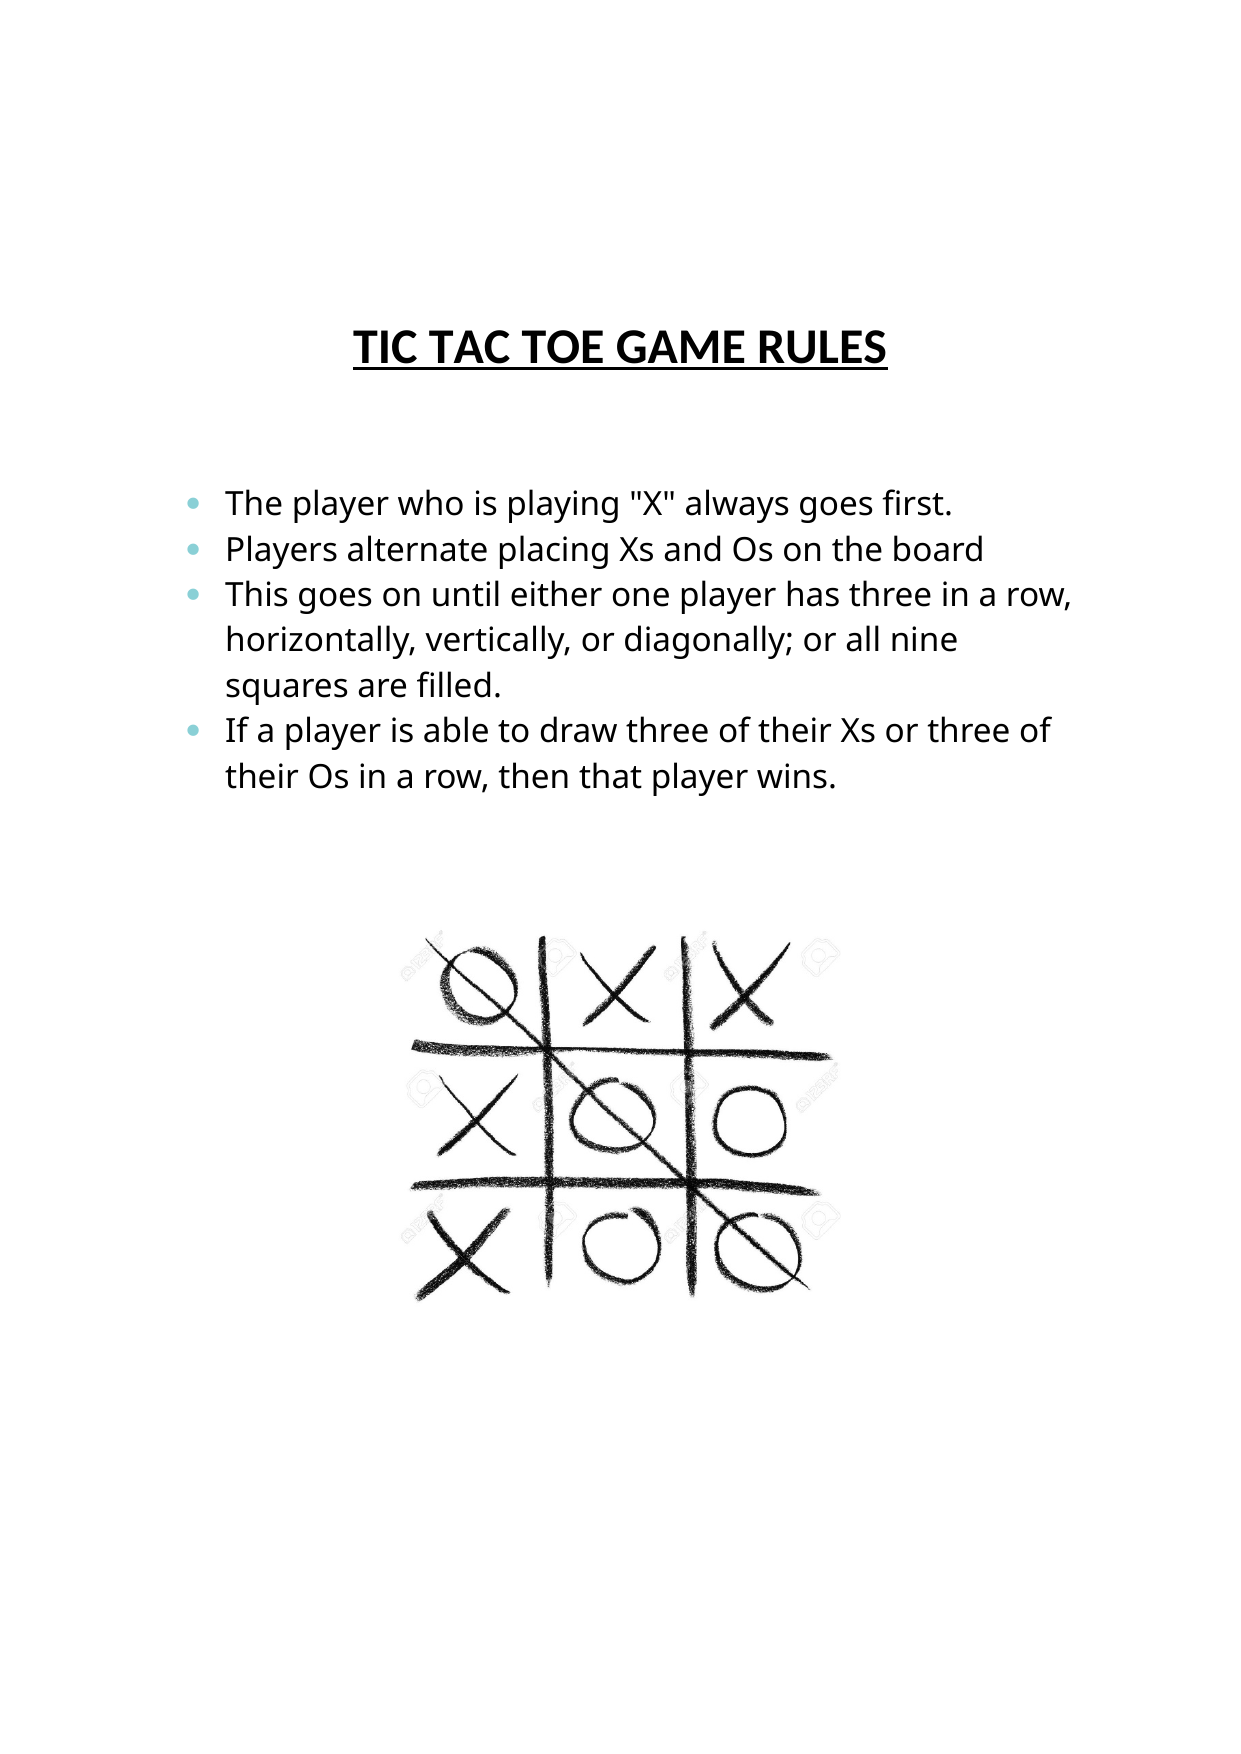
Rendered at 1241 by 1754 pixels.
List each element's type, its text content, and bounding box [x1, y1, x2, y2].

list This goes on until either one player has three in a row, horizontally, vertically, or diagonally; or all nine squares are filled. [187, 571, 1090, 707]
list The player who is playing "X" always goes first. [187, 480, 1090, 525]
list If a player is able to draw three of their Xs or three of their Os in a row, then that player wins. [187, 707, 1090, 798]
list Players alternate placing Xs and Os on the board [187, 525, 1090, 571]
picture [387, 919, 853, 1316]
text TIC TAC TOE GAME RULES [150, 315, 1090, 376]
